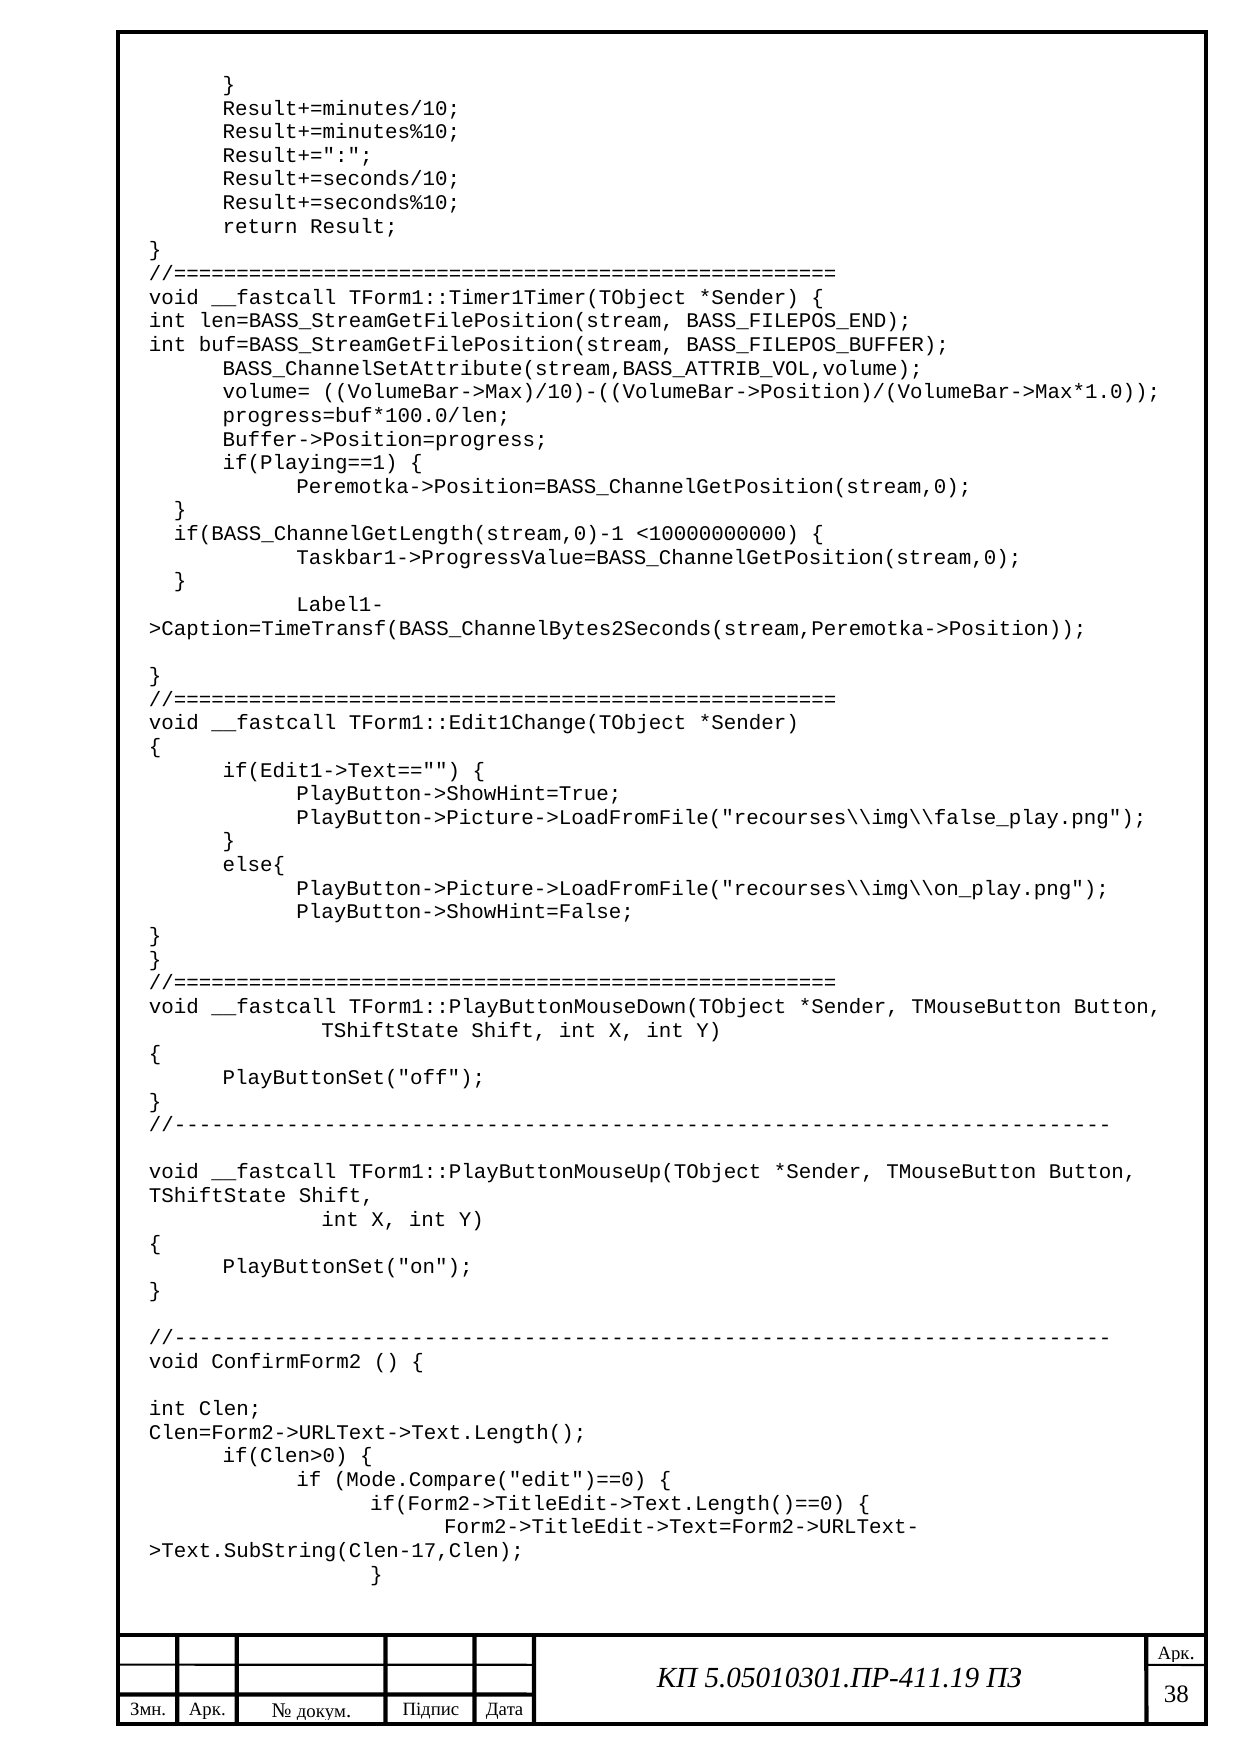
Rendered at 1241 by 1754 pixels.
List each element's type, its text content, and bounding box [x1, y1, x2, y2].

text Peremotka->Position=BASS_ChannelGetPosition(stream,0); [148, 476, 1170, 499]
text } [148, 925, 1170, 949]
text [148, 1493, 1170, 1516]
text //--------------------------------------------------------------------------- [148, 1327, 1170, 1351]
text PlayButtonSet("on"); [148, 1256, 1170, 1280]
text { [148, 1232, 1170, 1256]
text void __fastcall TForm1::Edit1Change(TObject *Sender) [148, 712, 1170, 736]
text return Result; [148, 216, 1170, 239]
text else{ [148, 854, 1170, 878]
text Result+=seconds/10; [148, 168, 1170, 192]
text } [148, 499, 1170, 523]
text Buffer->Position=progress; [148, 428, 1170, 452]
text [148, 1516, 1170, 1563]
text Result+=":"; [148, 145, 1170, 168]
text int buf=BASS_StreamGetFilePosition(stream, BASS_FILEPOS_BUFFER); [148, 334, 1170, 358]
text if(BASS_ChannelGetLength(stream,0)-1 <10000000000) { [148, 523, 1170, 547]
text Clen=Form2->URLText->Text.Length(); [148, 1422, 1170, 1445]
text if(Edit1->Text=="") { [148, 759, 1170, 783]
text } [148, 239, 1170, 263]
text { [148, 1043, 1170, 1067]
text } [148, 1563, 1170, 1587]
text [148, 263, 1170, 287]
text //--------------------------------------------------------------------------- [148, 1114, 1170, 1138]
text int len=BASS_StreamGetFilePosition(stream, BASS_FILEPOS_END); [148, 310, 1170, 334]
text } [148, 831, 1170, 854]
text Label1->Caption=TimeTransf(BASS_ChannelBytes2Seconds(stream,Peremotka->Position)); [148, 594, 1170, 641]
text } [148, 665, 1170, 689]
text int X, int Y) [148, 1209, 1170, 1232]
text progress=buf*100.0/len; [148, 405, 1170, 428]
text void ConfirmForm2 () { [148, 1351, 1170, 1374]
text Result+=minutes/10; [148, 97, 1170, 121]
text } [148, 570, 1170, 594]
text //===================================================== [148, 689, 1170, 712]
text Result+=minutes%10; [148, 121, 1170, 145]
text if(Clen>0) { [148, 1445, 1170, 1469]
text TShiftState Shift, int X, int Y) [148, 1020, 1170, 1043]
text void __fastcall TForm1::PlayButtonMouseUp(TObject *Sender, TMouseButton Button, TShiftState Shift, [148, 1162, 1170, 1209]
text volume= ((VolumeBar->Max)/10)-((VolumeBar->Position)/(VolumeBar->Max*1.0)); [148, 381, 1170, 405]
text void __fastcall TForm1::Timer1Timer(TObject *Sender) { [148, 287, 1170, 310]
text } [148, 1280, 1170, 1303]
text Result+=seconds%10; [148, 192, 1170, 216]
text if (Mode.Compare("edit")==0) { [148, 1469, 1170, 1493]
text //===================================================== [148, 972, 1170, 996]
text Taskbar1->ProgressValue=BASS_ChannelGetPosition(stream,0); [148, 547, 1170, 570]
text void __fastcall TForm1::PlayButtonMouseDown(TObject *Sender, TMouseButton Button, [148, 996, 1170, 1020]
text PlayButton->ShowHint=False; [148, 901, 1170, 925]
text PlayButton->ShowHint=True; [148, 783, 1170, 807]
text { [148, 736, 1170, 759]
text PlayButton->Picture->LoadFromFile("recourses\\img\\on_play.png"); [148, 878, 1170, 901]
text } [148, 949, 1170, 972]
text } [148, 1091, 1170, 1114]
text } [148, 74, 1170, 97]
text PlayButton->Picture->LoadFromFile("recourses\\img\\false_play.png"); [148, 807, 1170, 831]
text PlayButtonSet("off"); [148, 1067, 1170, 1091]
text if(Playing==1) { [148, 452, 1170, 476]
text BASS_ChannelSetAttribute(stream,BASS_ATTRIB_VOL,volume); [148, 358, 1170, 381]
text int Clen; [148, 1398, 1170, 1422]
